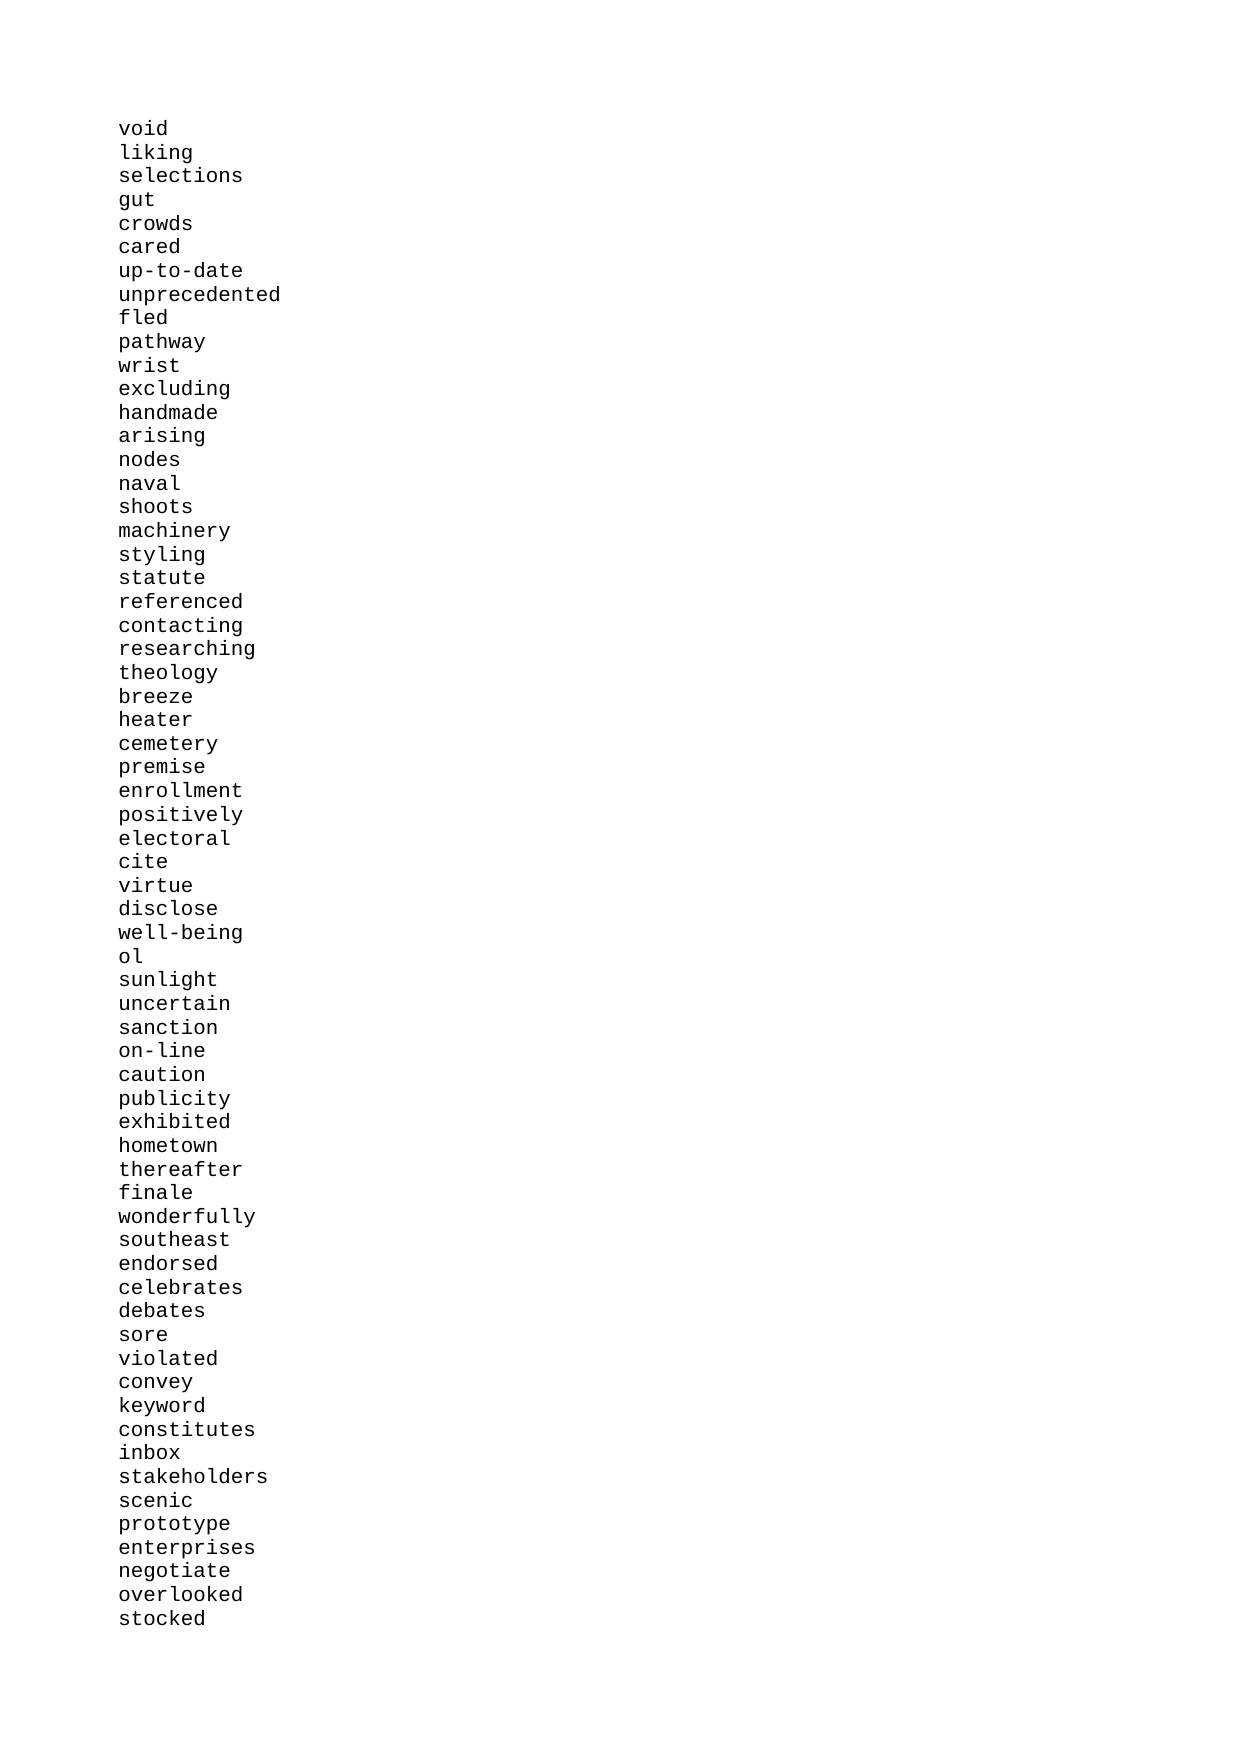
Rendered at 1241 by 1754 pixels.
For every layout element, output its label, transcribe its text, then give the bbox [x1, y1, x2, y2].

text wonderfully [118, 1206, 1122, 1229]
text heater [118, 709, 1122, 733]
text scenic [118, 1489, 1122, 1513]
text theology [118, 662, 1122, 686]
text hometown [118, 1135, 1122, 1158]
text enterprises [118, 1537, 1122, 1561]
text contacting [118, 615, 1122, 638]
text uncertain [118, 993, 1122, 1017]
text styling [118, 544, 1122, 567]
text endorsed [118, 1253, 1122, 1277]
text convey [118, 1371, 1122, 1395]
text excluding [118, 378, 1122, 402]
text overlooked [118, 1584, 1122, 1608]
text statute [118, 567, 1122, 591]
text finale [118, 1182, 1122, 1206]
text enrollment [118, 780, 1122, 804]
text ol [118, 946, 1122, 969]
text constitutes [118, 1419, 1122, 1442]
text publicity [118, 1088, 1122, 1111]
text caution [118, 1064, 1122, 1088]
text breeze [118, 686, 1122, 709]
text up-to-date [118, 260, 1122, 284]
text keyword [118, 1395, 1122, 1419]
text researching [118, 638, 1122, 662]
text positively [118, 804, 1122, 827]
text cemetery [118, 733, 1122, 757]
text electoral [118, 827, 1122, 851]
text violated [118, 1348, 1122, 1371]
text crowds [118, 213, 1122, 236]
text southeast [118, 1229, 1122, 1253]
text referenced [118, 591, 1122, 615]
text cite [118, 851, 1122, 875]
text handmade [118, 402, 1122, 426]
text liking [118, 142, 1122, 165]
text selections [118, 165, 1122, 189]
text prototype [118, 1513, 1122, 1537]
text stakeholders [118, 1466, 1122, 1489]
text stocked [118, 1608, 1122, 1631]
text gut [118, 189, 1122, 213]
text sore [118, 1324, 1122, 1348]
text virtue [118, 875, 1122, 898]
text negotiate [118, 1561, 1122, 1584]
text premise [118, 757, 1122, 780]
text sunlight [118, 969, 1122, 993]
text exhibited [118, 1111, 1122, 1135]
text void [118, 118, 1122, 142]
text pathway [118, 331, 1122, 354]
text arising [118, 426, 1122, 449]
text shoots [118, 496, 1122, 520]
text debates [118, 1300, 1122, 1324]
text thereafter [118, 1158, 1122, 1182]
text cared [118, 236, 1122, 260]
text nodes [118, 449, 1122, 473]
text celebrates [118, 1277, 1122, 1300]
text disclose [118, 898, 1122, 922]
text inbox [118, 1442, 1122, 1466]
text well-being [118, 922, 1122, 946]
text on-line [118, 1040, 1122, 1064]
text machinery [118, 520, 1122, 544]
text wrist [118, 354, 1122, 378]
text unprecedented [118, 284, 1122, 307]
text sanction [118, 1017, 1122, 1040]
text fled [118, 307, 1122, 331]
text naval [118, 473, 1122, 496]
